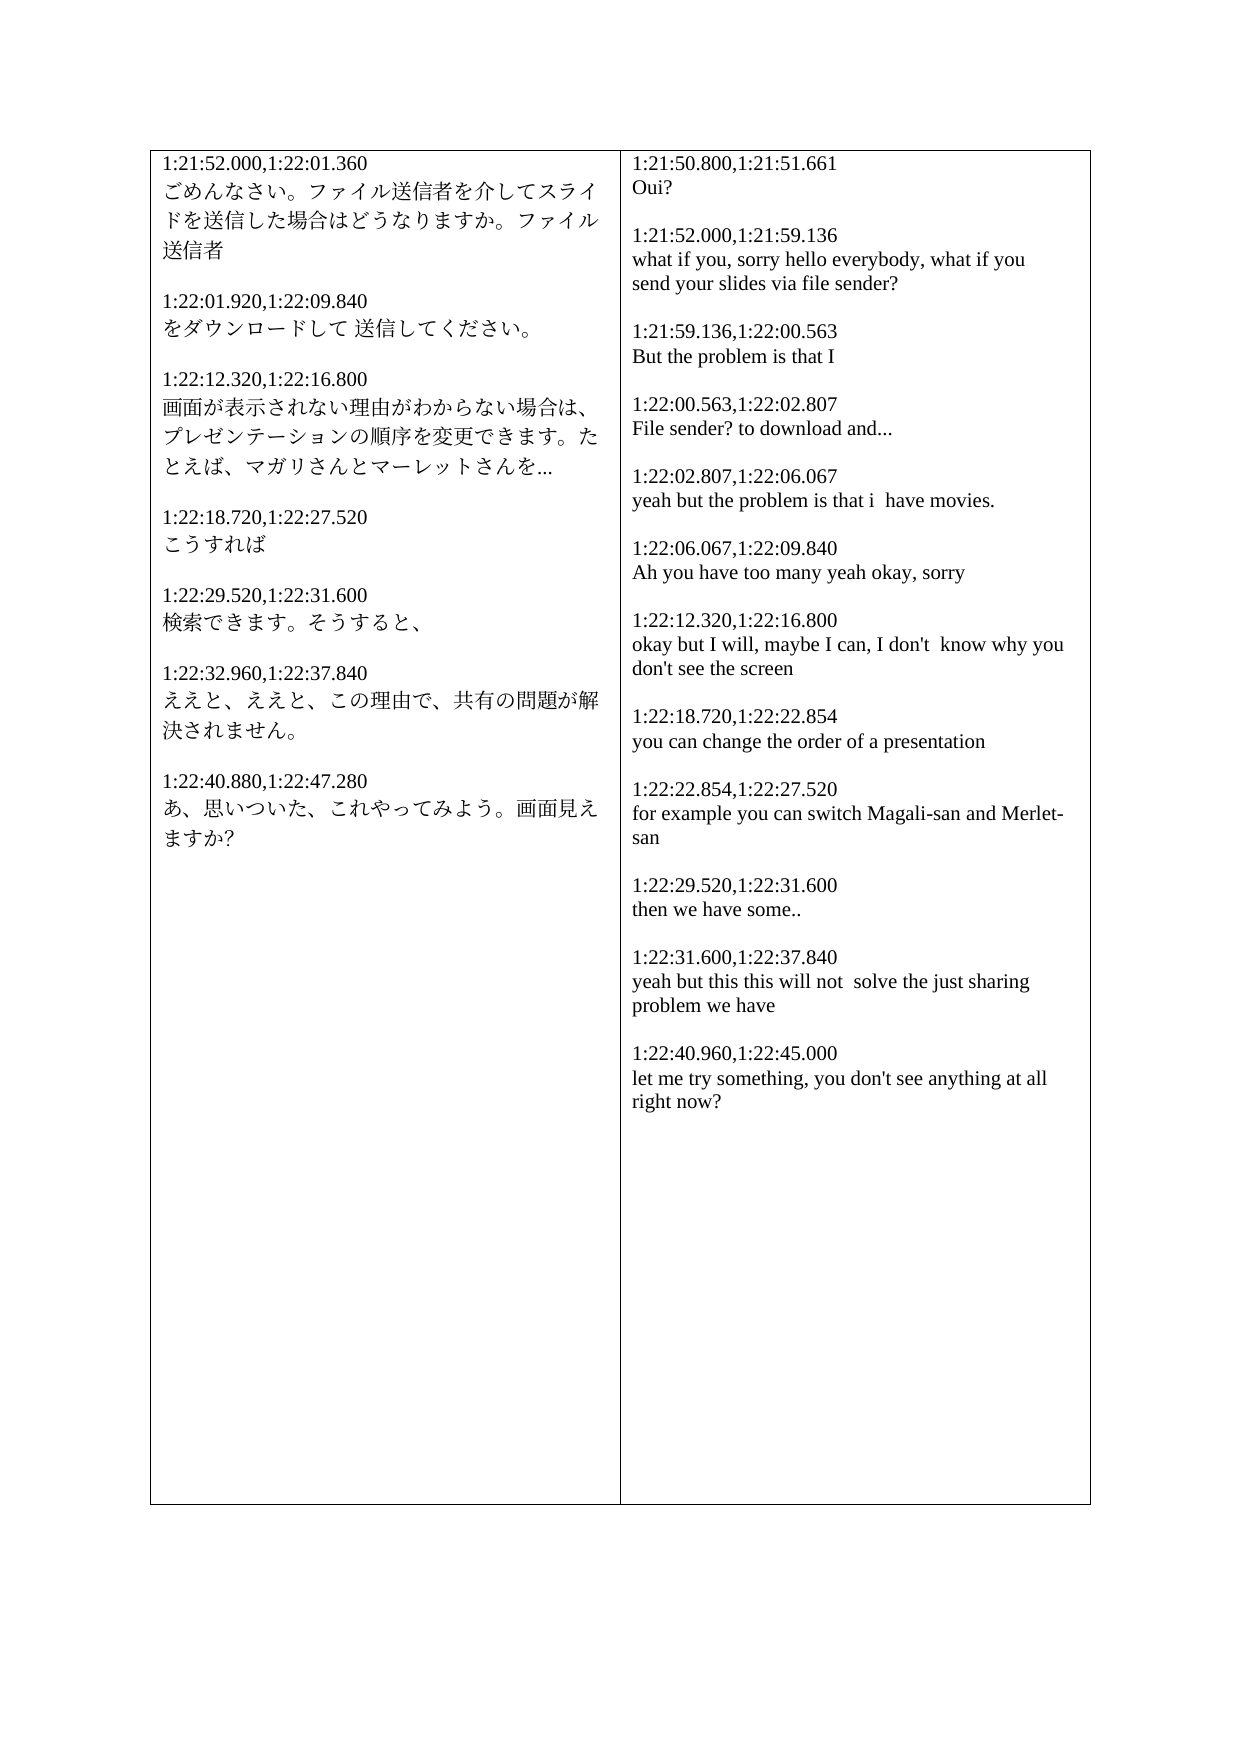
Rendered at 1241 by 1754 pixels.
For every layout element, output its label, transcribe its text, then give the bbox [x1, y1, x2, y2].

table_header 1:21:50.800,1:21:51.661 Oui? 1:21:52.000,1:21:59.136 what if you, sorry hello everybody, what if you send your slides via file sender? 1:21:59.136,1:22:00.563 But the problem is that I 1:22:00.563,1:22:02.807 File sender? to download and... 1:22:02.807,1:22:06.067 yeah but the problem is that i have movies. 1:22:06.067,1:22:09.840 Ah you have too many yeah okay, sorry 1:22:12.320,1:22:16.800 okay but I will, maybe I can, I don't know why you don't see the screen 1:22:18.720,1:22:22.854 you can change the order of a presentation 1:22:22.854,1:22:27.520 for example you can switch Magali-san and Merlet-san 1:22:29.520,1:22:31.600 then we have some.. 1:22:31.600,1:22:37.840 yeah but this this will not solve the just sharing problem we have 1:22:40.960,1:22:45.000 let me try something, you don't see anything at all right now? [621, 151, 1090, 1504]
table_header 1:21:52.000,1:22:01.360 ごめんなさい。ファイル送信者を介してスライドを送信した場合はどうなりますか。ファイル送信者 1:22:01.920,1:22:09.840 をダウンロードして 送信してください。 1:22:12.320,1:22:16.800 画面が表示されない理由がわからない場合は、プレゼンテーションの順序を変更できます。たとえば、マガリさんとマーレットさんを... 1:22:18.720,1:22:27.520 こうすれば 1:22:29.520,1:22:31.600 検索できます。そうすると、 1:22:32.960,1:22:37.840 ええと、ええと、この理由で、共有の問題が解決されません。 1:22:40.880,1:22:47.280 あ、思いついた、これやってみよう。画面見えますか？ [151, 151, 620, 1504]
